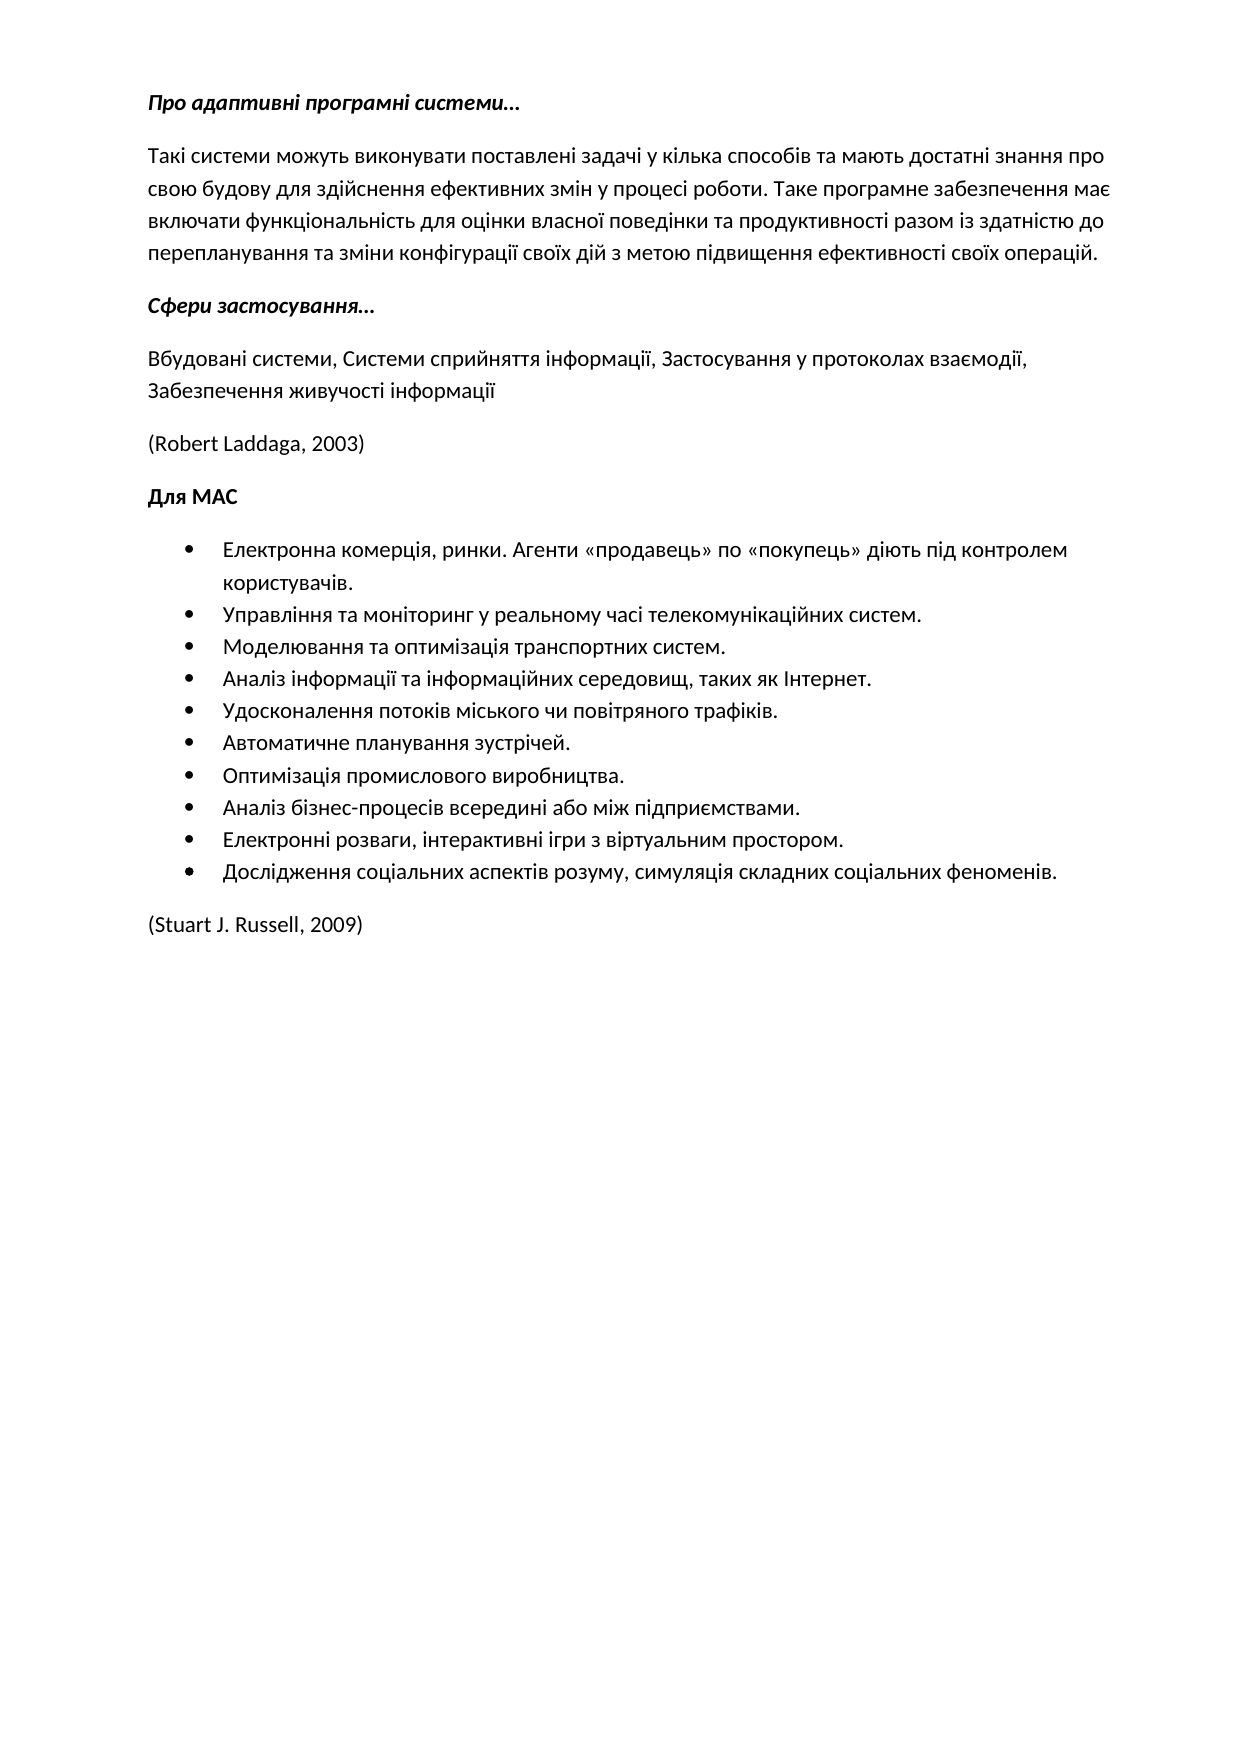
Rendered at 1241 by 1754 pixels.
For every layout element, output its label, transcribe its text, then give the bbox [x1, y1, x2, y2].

list Автоматичне планування зустрічей. [185, 728, 1152, 757]
list Електронні розваги, інтерактивні ігри з віртуальним простором. [185, 825, 1152, 853]
text Для МАС [148, 482, 1152, 510]
text Такі системи можуть виконувати поставлені задачі у кілька способів та мають достатні знання про свою будову для здійснення ефективних змін у процесі роботи. Таке програмне забезпечення має включати функціональність для оцінки власної поведінки та продуктивності разом із здатністю до перепланування та зміни конфігурації своїх дій з метою підвищення ефективності своїх операцій. [148, 142, 1152, 266]
list Аналіз бізнес-процесів всередині або між підприємствами. [185, 793, 1152, 821]
text Сфери застосування… [148, 291, 1152, 319]
list Моделювання та оптимізація транспортних систем. [185, 632, 1152, 660]
list Оптимізація промислового виробництва. [185, 761, 1152, 789]
list Управління та моніторинг у реальному часі телекомунікаційних систем. [185, 600, 1152, 628]
text Про адаптивні програмні системи… [148, 88, 1152, 117]
text Вбудовані системи, Системи сприйняття інформації, Застосування у протоколах взаємодії, Забезпечення живучості інформації [148, 344, 1152, 404]
list Дослідження соціальних аспектів розуму, симуляція складних соціальних феноменів. [185, 857, 1152, 885]
list Електронна комерція, ринки. Агенти «продавець» по «покупець» діють під контролем користувачів. [185, 535, 1152, 596]
list Аналіз інформації та інформаційних середовищ, таких як Інтернет. [185, 664, 1152, 692]
list Удосконалення потоків міського чи повітряного трафіків. [185, 696, 1152, 724]
